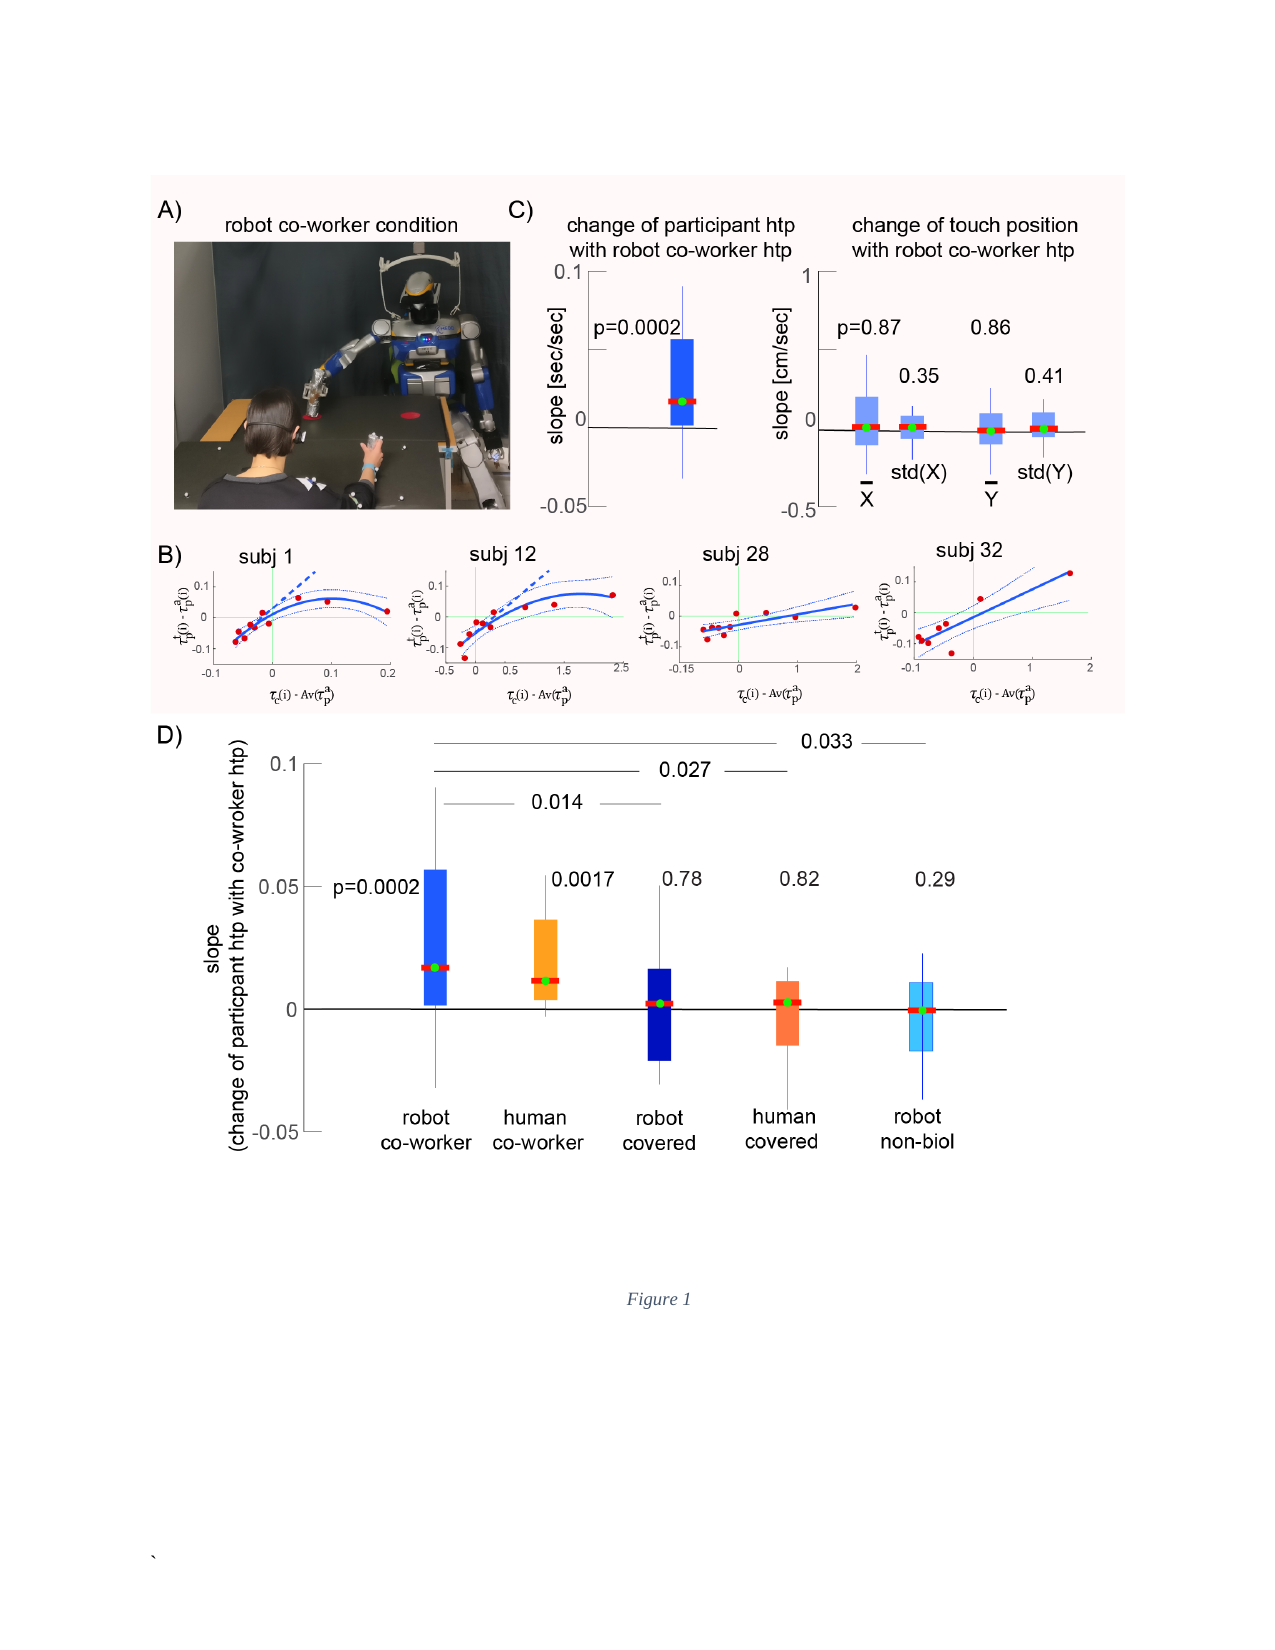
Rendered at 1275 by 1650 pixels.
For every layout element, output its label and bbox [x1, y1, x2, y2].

picture [150, 175, 1125, 1266]
